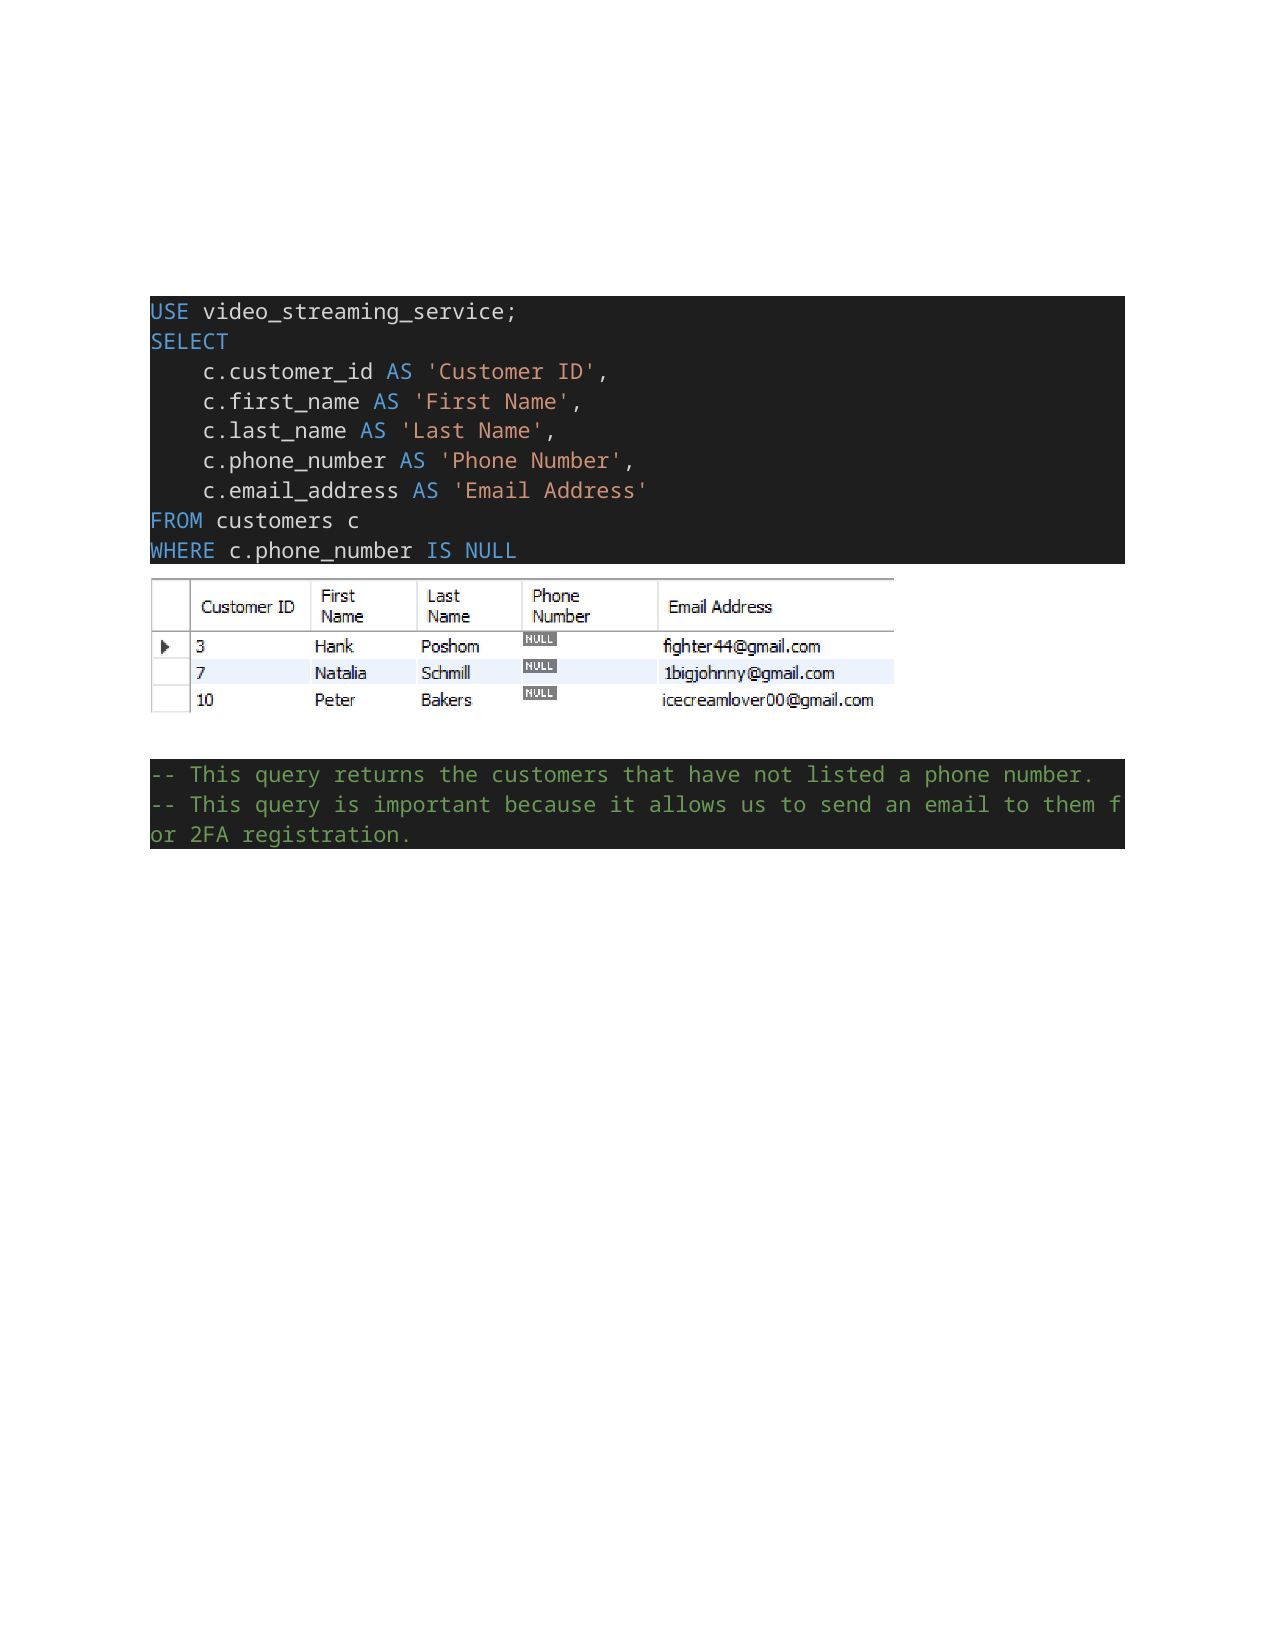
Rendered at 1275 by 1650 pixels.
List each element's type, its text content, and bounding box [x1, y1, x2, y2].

text USE video_streaming_service; [150, 296, 1125, 326]
text -- This query returns the customers that have not listed a phone number. [150, 759, 1125, 789]
text WHERE c.phone_number IS NULL [150, 534, 1125, 564]
picture [150, 578, 894, 713]
text -- This query is important because it allows us to send an email to them for 2FA registration. [150, 789, 1125, 849]
text c.email_address AS 'Email Address' [150, 475, 1125, 505]
text c.phone_number AS 'Phone Number', [150, 445, 1125, 475]
text c.first_name AS 'First Name', [150, 386, 1125, 415]
text SELECT [150, 326, 1125, 356]
text FROM customers c [150, 505, 1125, 534]
text c.customer_id AS 'Customer ID', [150, 356, 1125, 386]
text c.last_name AS 'Last Name', [150, 415, 1125, 445]
